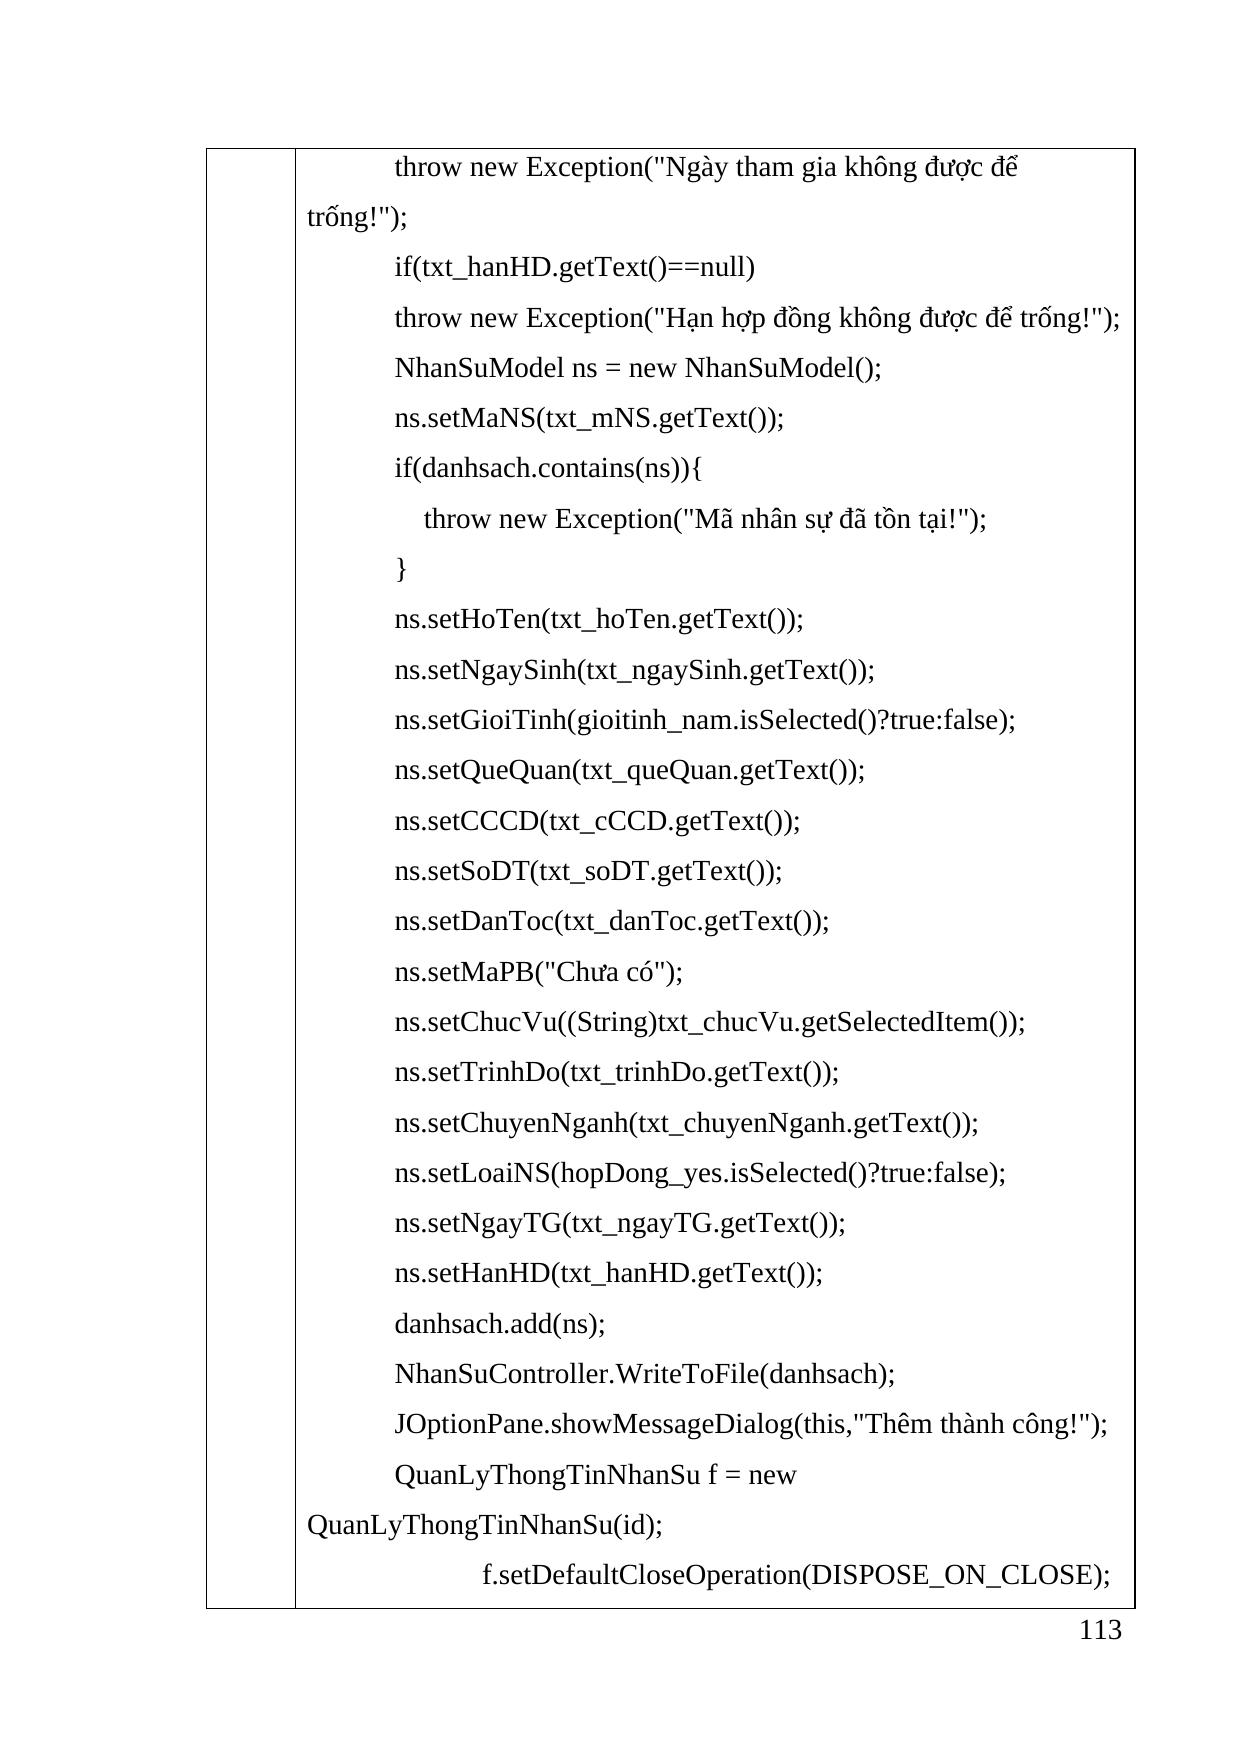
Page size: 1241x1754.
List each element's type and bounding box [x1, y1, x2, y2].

table_cell [296, 149, 1134, 1608]
table_cell [207, 149, 295, 1608]
